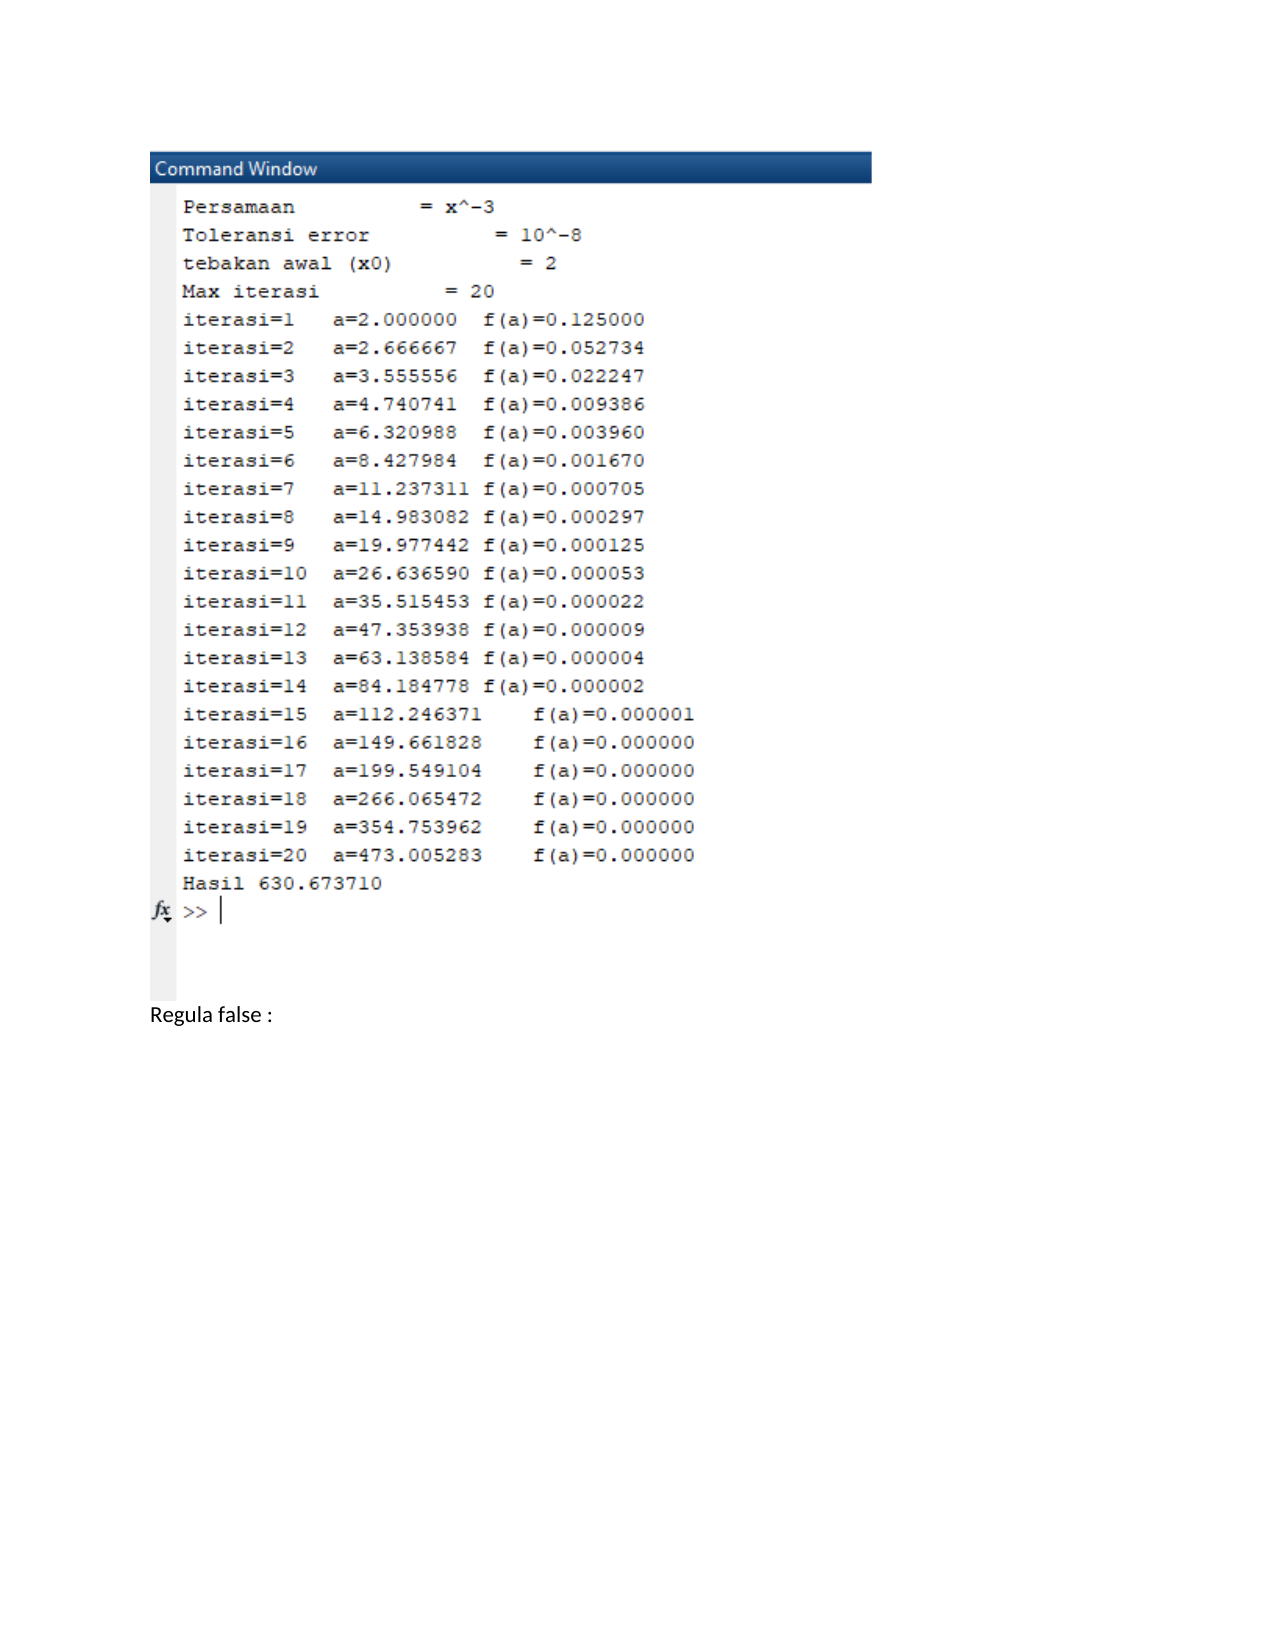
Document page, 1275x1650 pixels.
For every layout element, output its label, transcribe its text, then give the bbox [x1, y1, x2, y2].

picture [150, 150, 872, 1001]
text Regula false : [150, 1000, 1125, 1028]
